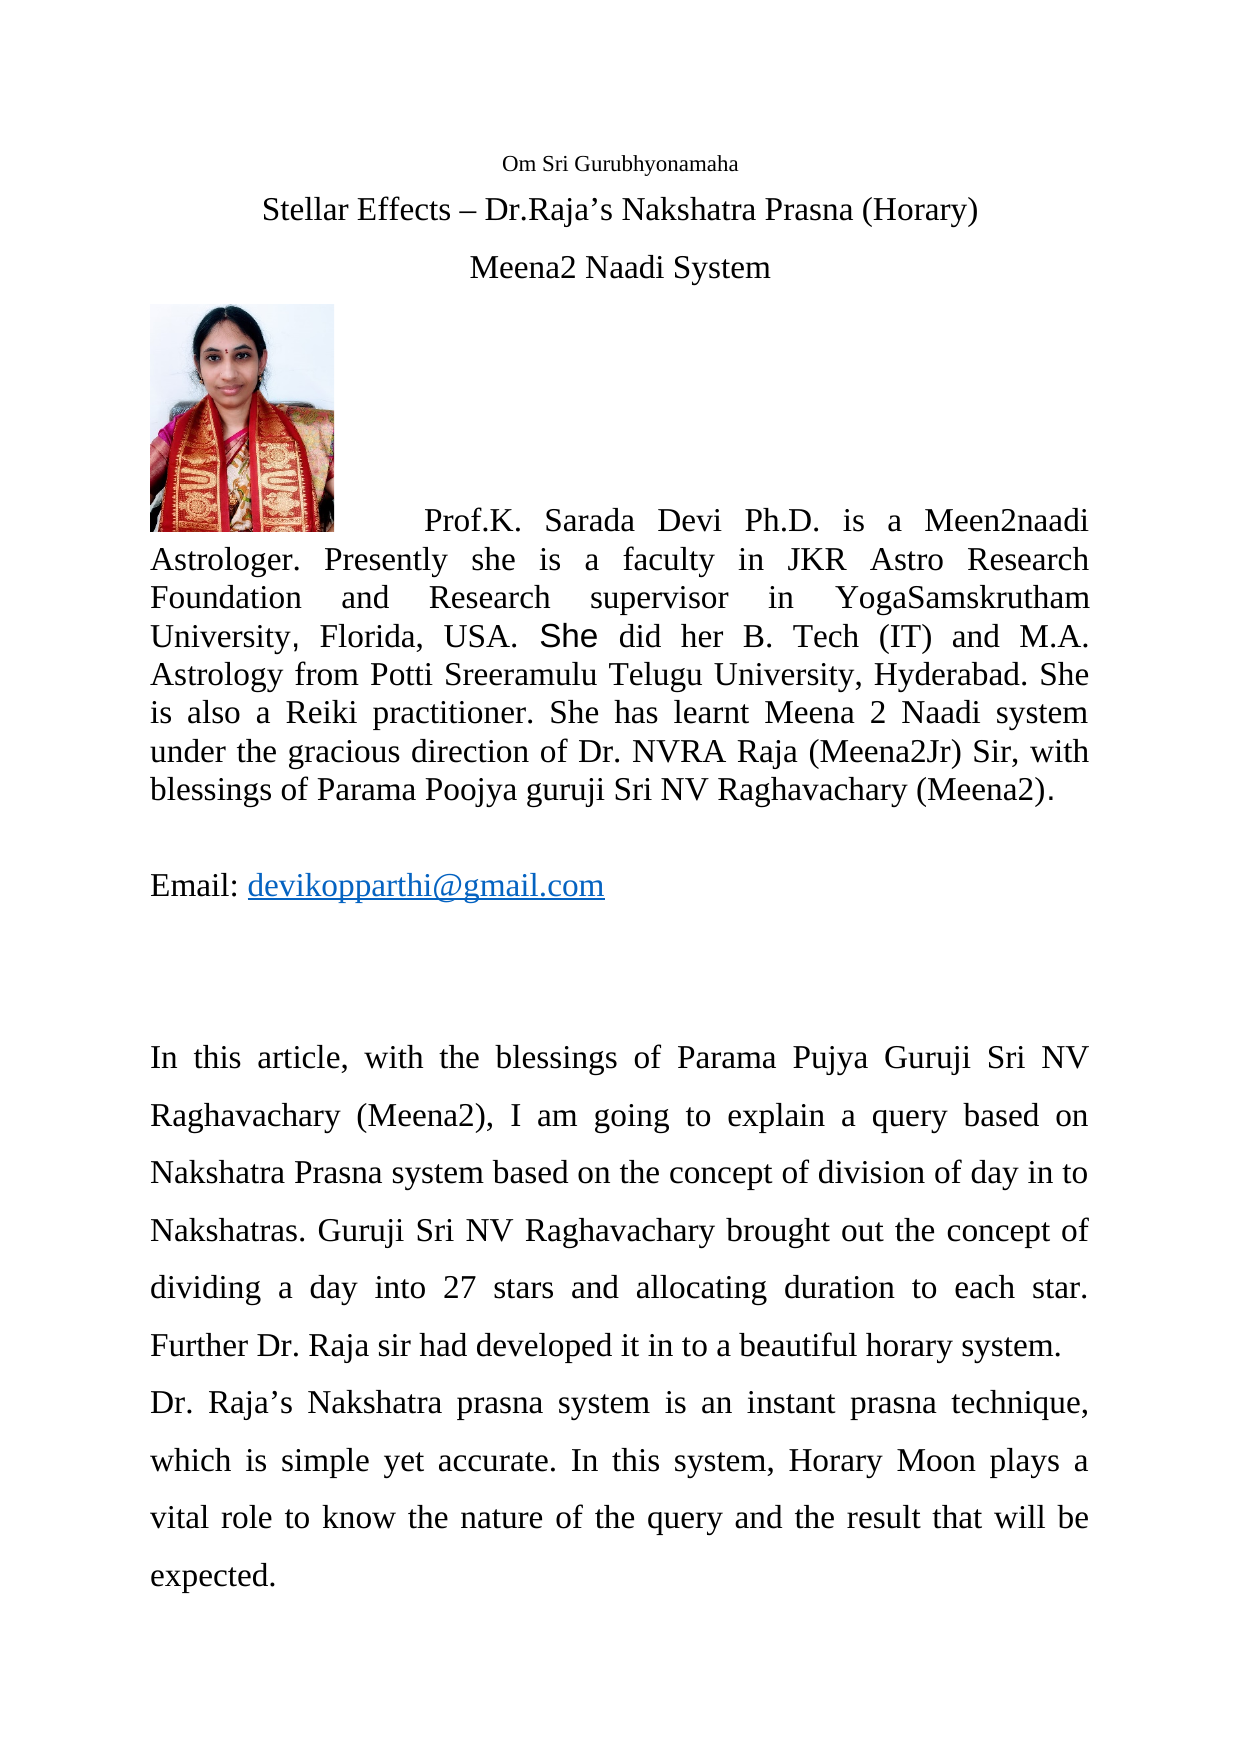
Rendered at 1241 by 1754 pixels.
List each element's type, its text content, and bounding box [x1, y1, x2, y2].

text Dr. Raja’s Nakshatra prasna system is an instant prasna technique, which is simple yet accurate. In this system, Horary Moon plays a vital role to know the nature of the query and the result that will be expected. [150, 1383, 1090, 1594]
text Meena2 Naadi System [150, 247, 1090, 285]
text Prof.K. Sarada Devi Ph.D. is a Meen2naadi Astrologer. Presently she is a faculty in JKR Astro Research Foundation and Research supervisor in YogaSamskrutham University, Florida, USA. She did her B. Tech (IT) and M.A. Astrology from Potti Sreeramulu Telugu University, Hyderabad. She is also a Reiki practitioner. She has learnt Meena 2 Naadi system under the gracious direction of Dr. NVRA Raja (Meena2Jr) Sir, with blessings of Parama Poojya guruji Sri NV Raghavachary (Meena2). [150, 304, 1090, 808]
text In this article, with the blessings of Parama Pujya Guruji Sri NV Raghavachary (Meena2), I am going to explain a query based on Nakshatra Prasna system based on the concept of division of day in to Nakshatras. Guruji Sri NV Raghavachary brought out the concept of dividing a day into 27 stars and allocating duration to each star. Further Dr. Raja sir had developed it in to a beautiful horary system. [150, 1038, 1090, 1364]
picture [150, 304, 335, 532]
text Email: devikopparthi@gmail.com [150, 865, 1090, 904]
text Stellar Effects – Dr.Raja’s Nakshatra Prasna (Horary) [150, 189, 1090, 228]
text Om Sri Gurubhyonamaha [150, 150, 1090, 176]
